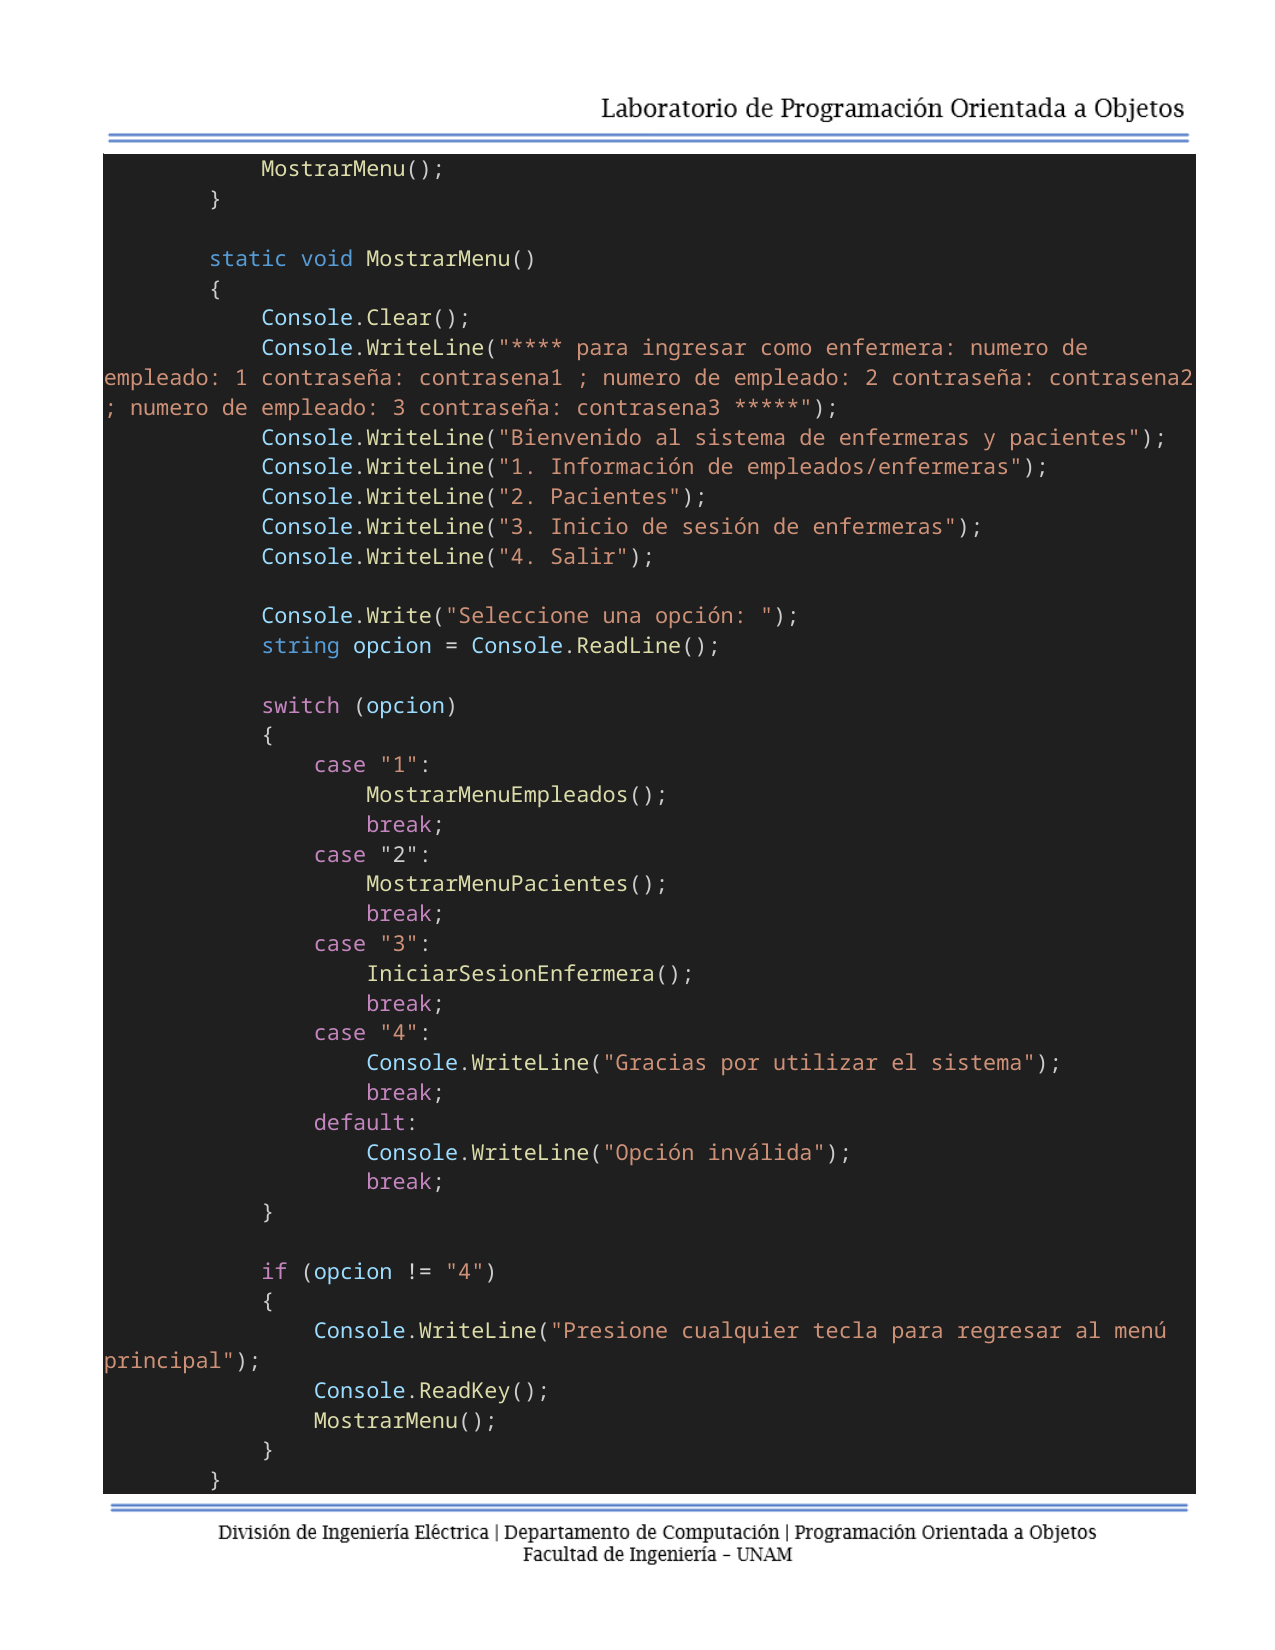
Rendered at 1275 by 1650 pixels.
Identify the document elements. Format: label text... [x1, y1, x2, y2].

text Console.ReadKey(); [103, 1375, 1196, 1404]
text Console.WriteLine("Gracias por utilizar el sistema"); [103, 1047, 1196, 1077]
text } [103, 1434, 1196, 1464]
text case "4": [103, 1017, 1196, 1047]
text IniciarSesionEnfermera(); [103, 958, 1196, 987]
text } [103, 1196, 1196, 1226]
text { [103, 1285, 1196, 1315]
text Console.WriteLine("Bienvenido al sistema de enfermeras y pacientes"); [103, 421, 1196, 451]
text break; [103, 809, 1196, 838]
text Console.WriteLine("Opción inválida"); [103, 1136, 1196, 1166]
text } [103, 1464, 1196, 1494]
text Console.WriteLine("1. Información de empleados/enfermeras"); [103, 451, 1196, 481]
text static void MostrarMenu() [103, 243, 1196, 272]
text break; [103, 1077, 1196, 1107]
picture [103, 73, 1197, 154]
text case "3": [103, 928, 1196, 958]
text Console.WriteLine("3. Inicio de sesión de enfermeras"); [103, 511, 1196, 541]
text MostrarMenuEmpleados(); [103, 779, 1196, 809]
text break; [103, 898, 1196, 928]
text case "2": [103, 838, 1196, 868]
text break; [103, 987, 1196, 1017]
text Console.WriteLine("Presione cualquier tecla para regresar al menú principal"); [103, 1315, 1196, 1375]
text { [103, 272, 1196, 302]
text string opcion = Console.ReadLine(); [103, 630, 1196, 660]
text Console.WriteLine("4. Salir"); [103, 541, 1196, 570]
text break; [103, 1166, 1196, 1196]
text MostrarMenu(); [103, 154, 1196, 183]
picture [103, 1495, 1197, 1577]
text Console.Clear(); [103, 302, 1196, 332]
text Console.WriteLine("2. Pacientes"); [103, 481, 1196, 511]
text switch (opcion) [103, 689, 1196, 719]
text { [103, 719, 1196, 749]
text Console.WriteLine("**** para ingresar como enfermera: numero de empleado: 1 contraseña: contrasena1 ; numero de empleado: 2 contraseña: contrasena2 ; numero de empleado: 3 contraseña: contrasena3 *****"); [103, 332, 1196, 421]
text MostrarMenu(); [103, 1404, 1196, 1434]
text } [103, 183, 1196, 213]
text if (opcion != "4") [103, 1256, 1196, 1285]
text Console.Write("Seleccione una opción: "); [103, 600, 1196, 630]
text case "1": [103, 749, 1196, 779]
text MostrarMenuPacientes(); [103, 868, 1196, 898]
text default: [103, 1107, 1196, 1136]
